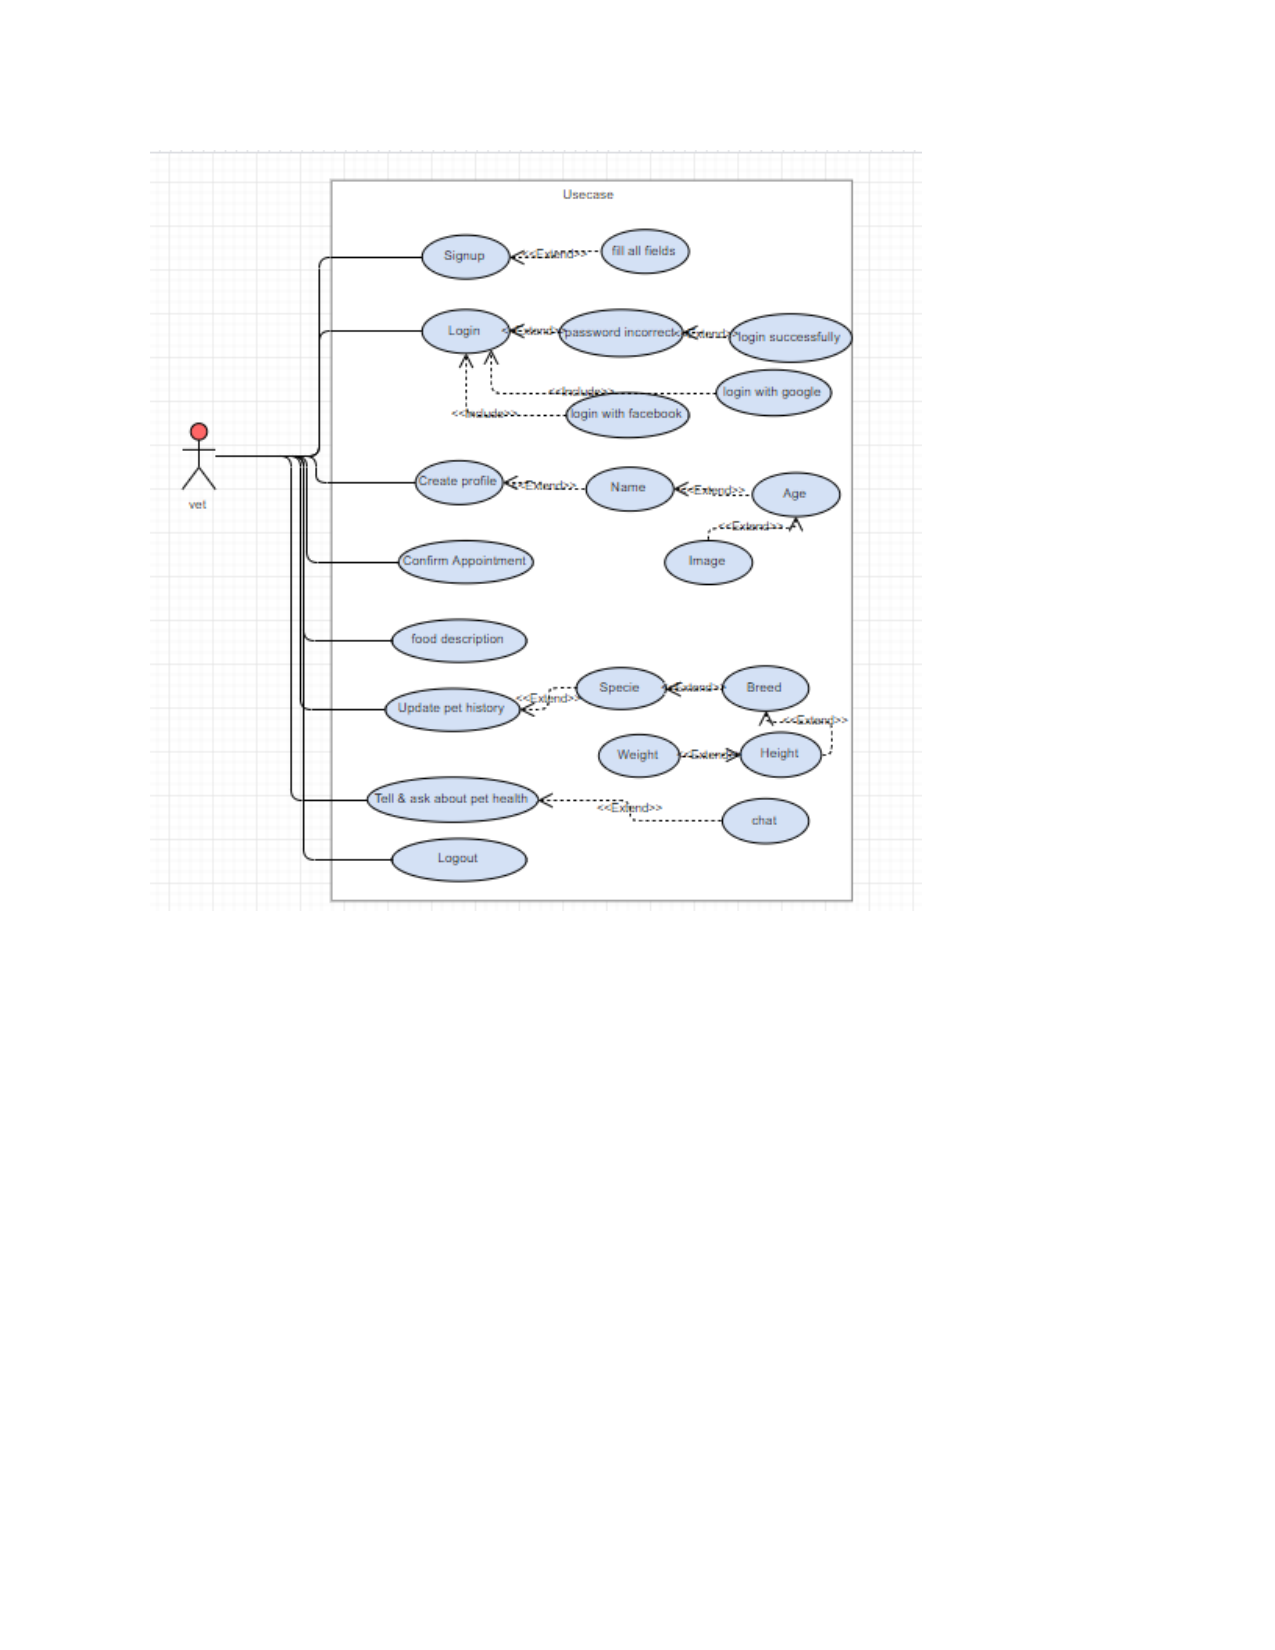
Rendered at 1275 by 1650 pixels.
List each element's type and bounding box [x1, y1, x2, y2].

picture [150, 150, 922, 911]
